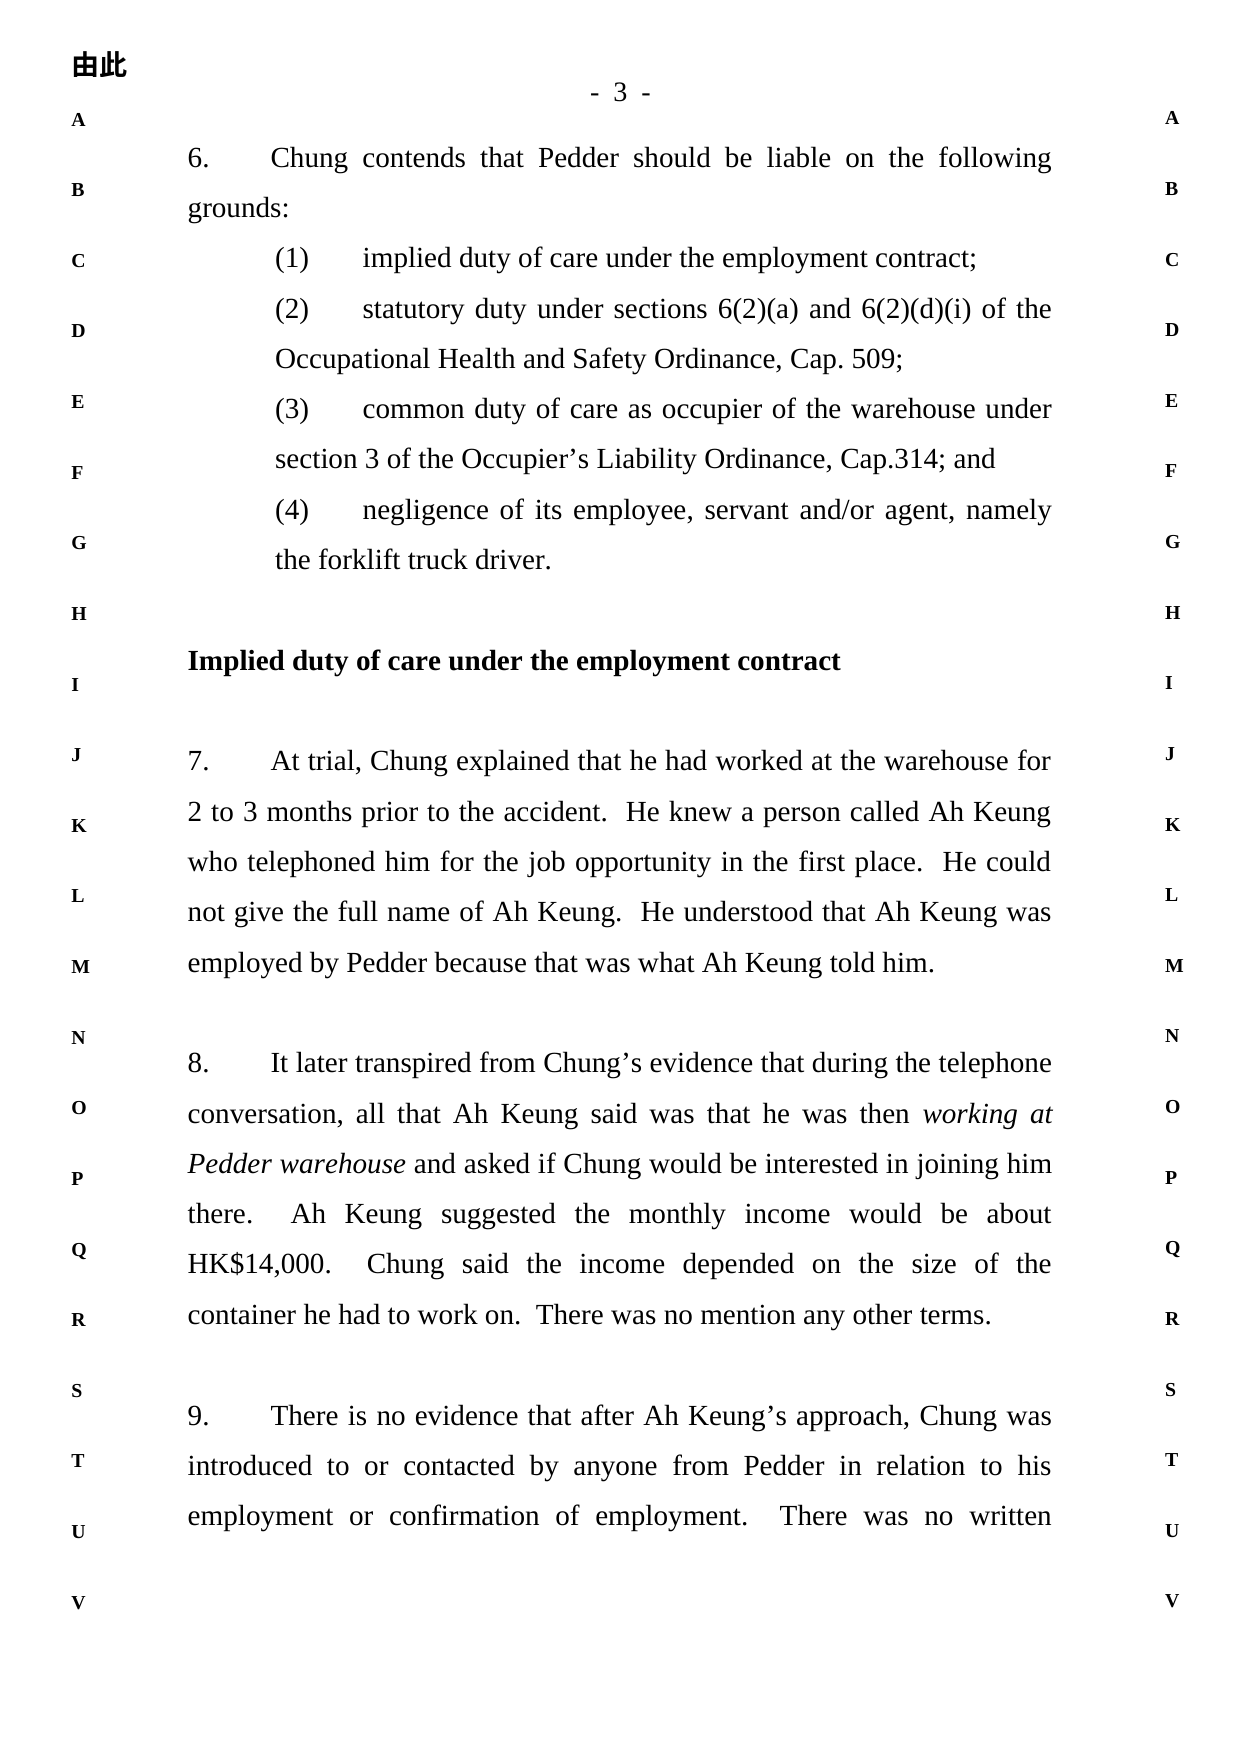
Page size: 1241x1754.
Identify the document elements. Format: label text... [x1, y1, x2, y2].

list At trial, Chung explained that he had worked at the warehouse for 2 to 3 months prior to the accident. He knew a person called Ah Keung who telephoned him for the job opportunity in the first place. He could not give the full name of Ah Keung. He understood that Ah Keung was employed by Pedder because that was what Ah Keung told him. [187, 743, 1053, 978]
list It later transpired from Chung’s evidence that during the telephone conversation, all that Ah Keung said was that he was then working at Pedder warehouse and asked if Chung would be interested in joining him there. Ah Keung suggested the monthly income would be about HK$14,000. Chung said the income depended on the size of the container he had to work on. There was no mention any other terms. [187, 1045, 1053, 1331]
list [187, 1398, 1053, 1532]
list Chung contends that Pedder should be liable on the following grounds: [187, 140, 1053, 224]
list common duty of care as occupier of the warehouse under section 3 of the Occupier’s Liability Ordinance, Cap.314; and [275, 391, 1053, 475]
list negligence of its employee, servant and/or agent, namely the forklift truck driver. [275, 492, 1053, 576]
list implied duty of care under the employment contract; [275, 240, 1053, 274]
text Implied duty of care under the employment contract [187, 643, 1053, 676]
list statutory duty under sections 6(2)(a) and 6(2)(d)(i) of the Occupational Health and Safety Ordinance, Cap. 509; [275, 291, 1053, 374]
